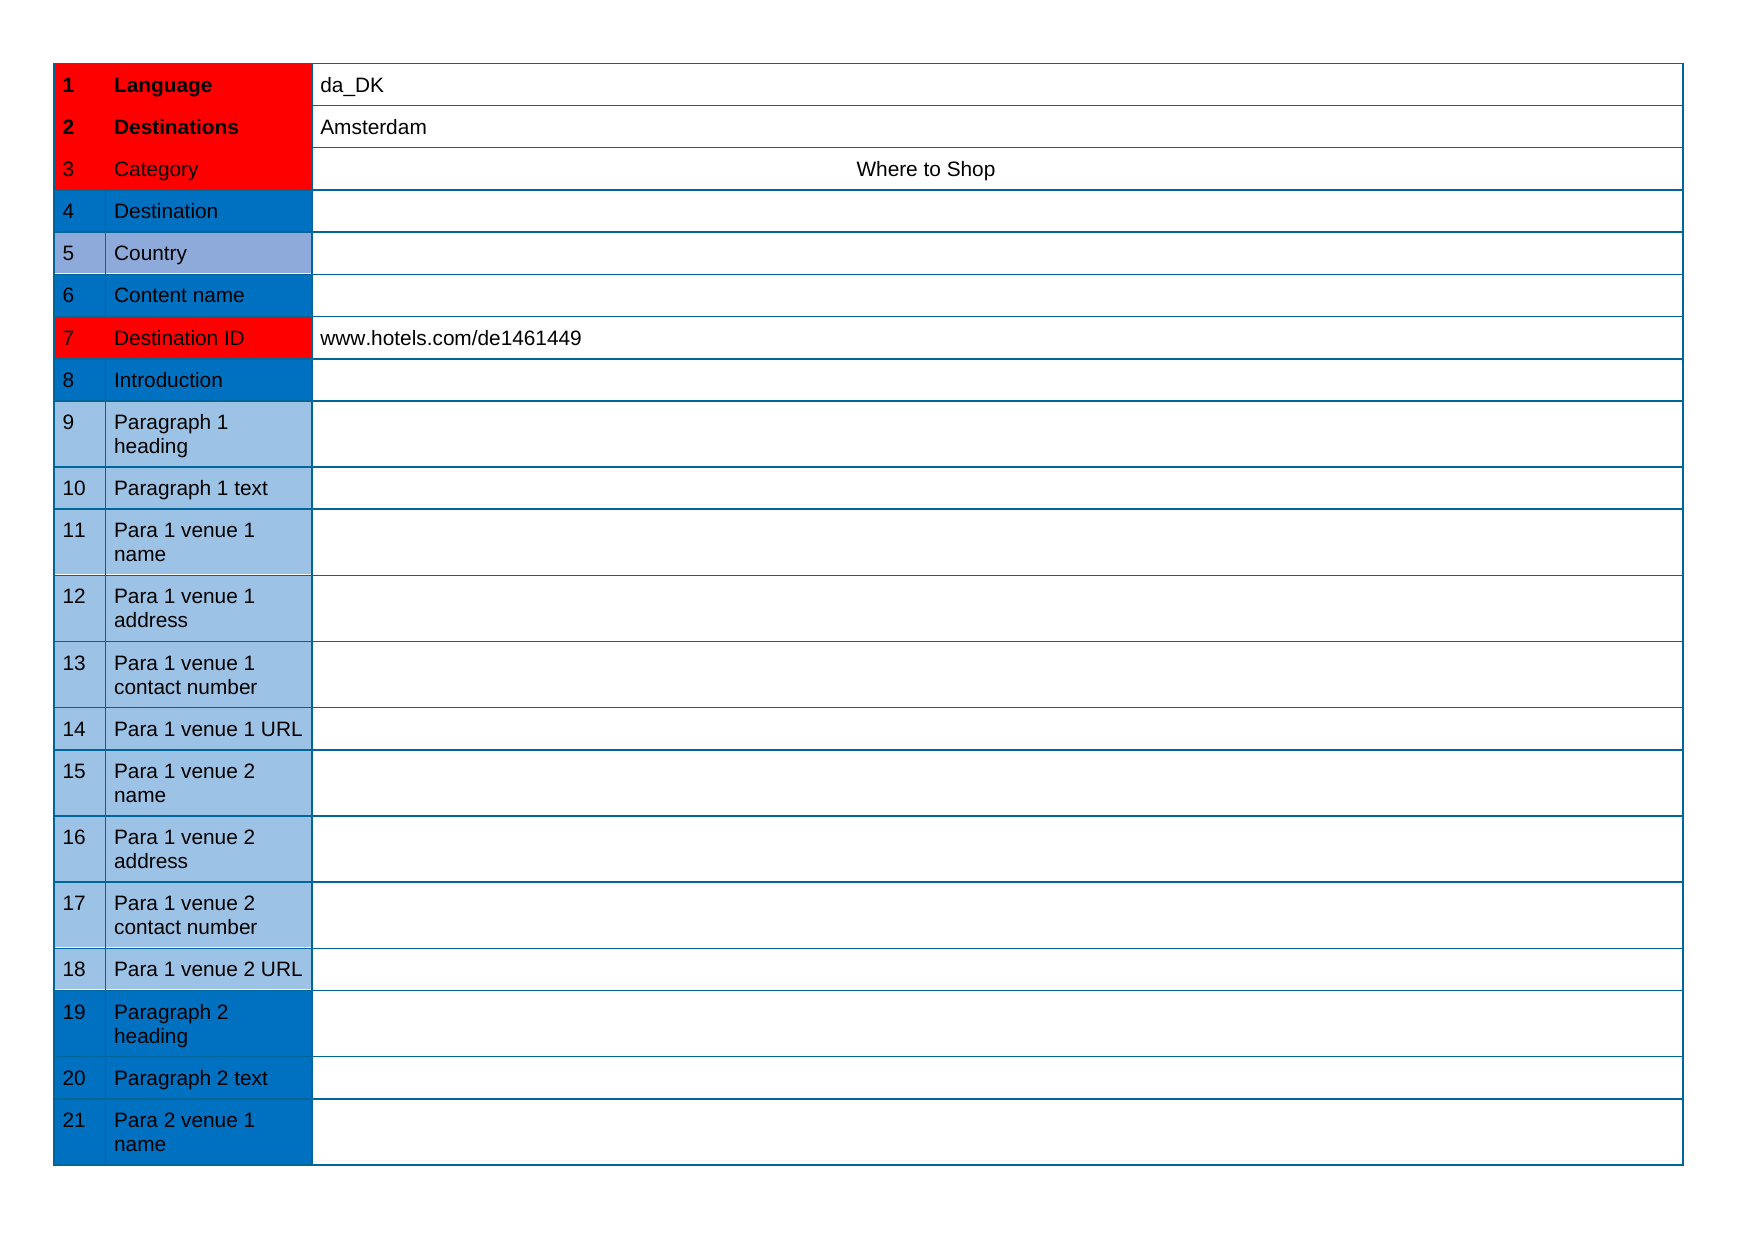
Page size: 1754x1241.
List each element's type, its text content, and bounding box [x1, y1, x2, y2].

table_cell Country [106, 233, 311, 273]
table_cell 19 [55, 991, 105, 1056]
table_cell Para 1 venue 2 name [106, 751, 311, 815]
table_cell [313, 883, 1682, 947]
table_cell 7 [55, 317, 105, 358]
table_cell [313, 642, 1682, 707]
table_cell 20 [55, 1057, 105, 1098]
table_cell [313, 751, 1682, 815]
table_cell [313, 275, 1682, 316]
table_cell 8 [55, 360, 105, 400]
table_cell [313, 510, 1682, 574]
table_cell [313, 402, 1682, 466]
table_cell [313, 233, 1682, 273]
table_cell [313, 991, 1682, 1056]
table_cell 9 [55, 402, 105, 466]
table_cell [313, 468, 1682, 508]
table_cell Content name [106, 275, 311, 316]
table_cell Paragraph 2 heading [106, 991, 311, 1056]
table_cell Para 1 venue 1 name [106, 510, 311, 574]
table_cell Para 1 venue 2 contact number [106, 883, 311, 947]
table_cell Where to Shop [313, 148, 1682, 189]
table_cell Para 1 venue 1 URL [106, 708, 311, 749]
table_cell Destination ID [106, 317, 311, 358]
table_cell 21 [55, 1100, 105, 1164]
table_cell Destinations [106, 106, 311, 147]
table_cell 2 [55, 106, 105, 147]
table_cell Destination [106, 191, 311, 231]
table_cell Paragraph 2 text [106, 1057, 311, 1098]
table_header 1 [55, 64, 105, 105]
table_cell [313, 817, 1682, 881]
table_cell 6 [55, 275, 105, 316]
table_cell [313, 360, 1682, 400]
table_cell 16 [55, 817, 105, 881]
table_cell Amsterdam [313, 106, 1682, 147]
table_cell 3 [55, 148, 105, 189]
table_header da_DK [313, 64, 1682, 105]
table_cell Introduction [106, 360, 311, 400]
table_cell 5 [55, 233, 105, 273]
table_cell www.hotels.com/de1461449 [313, 317, 1682, 358]
table_cell Para 1 venue 2 URL [106, 949, 311, 989]
table_cell [313, 708, 1682, 749]
table_cell Paragraph 1 heading [106, 402, 311, 466]
table_header Language [106, 64, 311, 105]
table_cell 12 [55, 576, 105, 641]
table_cell [313, 949, 1682, 989]
table_cell 17 [55, 883, 105, 947]
table_cell 4 [55, 191, 105, 231]
table_cell [313, 191, 1682, 231]
table_cell 10 [55, 468, 105, 508]
table_cell [313, 1057, 1682, 1098]
table_cell 13 [55, 642, 105, 707]
table_cell [313, 576, 1682, 641]
table_cell 18 [55, 949, 105, 989]
table_cell 11 [55, 510, 105, 574]
table_cell 15 [55, 751, 105, 815]
table_cell Paragraph 1 text [106, 468, 311, 508]
table_cell [313, 1100, 1682, 1164]
table_cell Para 1 venue 1 address [106, 576, 311, 641]
table_cell Para 1 venue 2 address [106, 817, 311, 881]
table_cell Category [106, 148, 311, 189]
table_cell Para 2 venue 1 name [106, 1100, 311, 1164]
table_cell Para 1 venue 1 contact number [106, 642, 311, 707]
table_cell 14 [55, 708, 105, 749]
